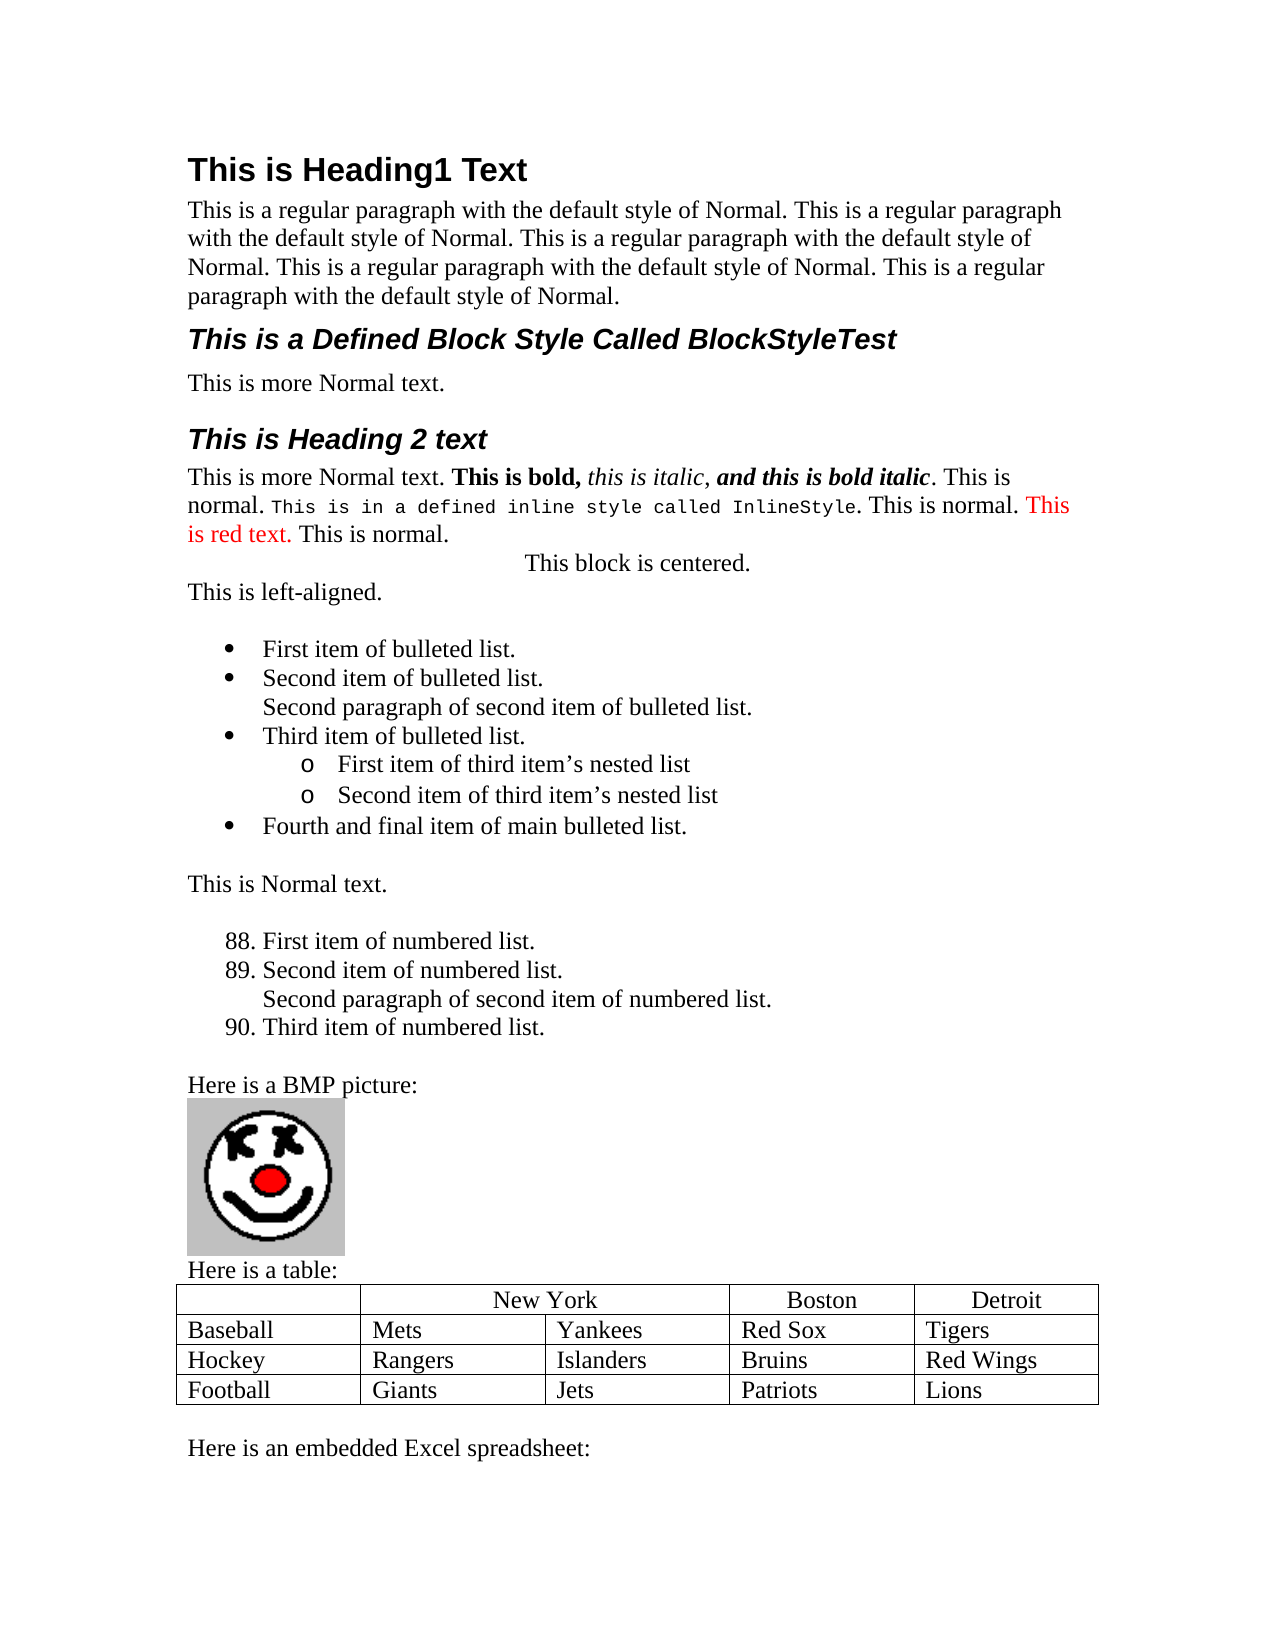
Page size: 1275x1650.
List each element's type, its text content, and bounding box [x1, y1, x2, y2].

text This is a regular paragraph with the default style of Normal. This is a regular paragraph with the default style of Normal. This is a regular paragraph with the default style of Normal. This is a regular paragraph with the default style of Normal. This is a regular paragraph with the default style of Normal. [187, 195, 1087, 310]
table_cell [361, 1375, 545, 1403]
picture [187, 1098, 345, 1256]
text This is a Defined Block Style Called BlockStyleTest [187, 322, 1087, 356]
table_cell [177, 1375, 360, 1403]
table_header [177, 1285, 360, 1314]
list Third item of bulleted list. [225, 721, 1087, 749]
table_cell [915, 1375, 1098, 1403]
list First item of numbered list. [225, 926, 1087, 955]
text This is Normal text. [187, 869, 1087, 897]
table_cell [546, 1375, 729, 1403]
list Second item of numbered list. [225, 955, 1087, 984]
text Here is a BMP picture: [187, 1070, 1087, 1099]
text This is left-aligned. [187, 577, 1087, 606]
list First item of bulleted list. [225, 634, 1087, 663]
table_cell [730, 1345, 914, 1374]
subtitle This is Heading1 Text [187, 150, 1087, 188]
list First item of third item’s nested list [300, 749, 1087, 780]
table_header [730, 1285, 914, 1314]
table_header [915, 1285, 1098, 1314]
list Fourth and final item of main bulleted list. [225, 811, 1087, 840]
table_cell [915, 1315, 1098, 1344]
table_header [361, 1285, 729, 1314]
text This is more Normal text. [187, 368, 1087, 397]
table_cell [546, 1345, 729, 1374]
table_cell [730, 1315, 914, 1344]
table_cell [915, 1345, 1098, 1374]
subtitle This is Heading 2 text [187, 422, 1087, 456]
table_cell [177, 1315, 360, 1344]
list Second item of bulleted list. [225, 663, 1087, 692]
text Second paragraph of second item of numbered list. [262, 984, 1087, 1012]
text This is more Normal text. This is bold, this is italic, and this is bold italic. This is normal. This is in a defined inline style called InlineStyle. This is normal. This is red text. This is normal. [187, 462, 1087, 548]
text Here is a table: [187, 1256, 1087, 1284]
text Second paragraph of second item of bulleted list. [262, 692, 1087, 721]
list Third item of numbered list. [225, 1012, 1087, 1041]
text Here is an embedded Excel spreadsheet: [187, 1433, 1087, 1462]
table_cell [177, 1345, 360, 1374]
list Second item of third item’s nested list [300, 780, 1087, 811]
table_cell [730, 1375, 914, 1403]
text This block is centered. [187, 548, 1087, 577]
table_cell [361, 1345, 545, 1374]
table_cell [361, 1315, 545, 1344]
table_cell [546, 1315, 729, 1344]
